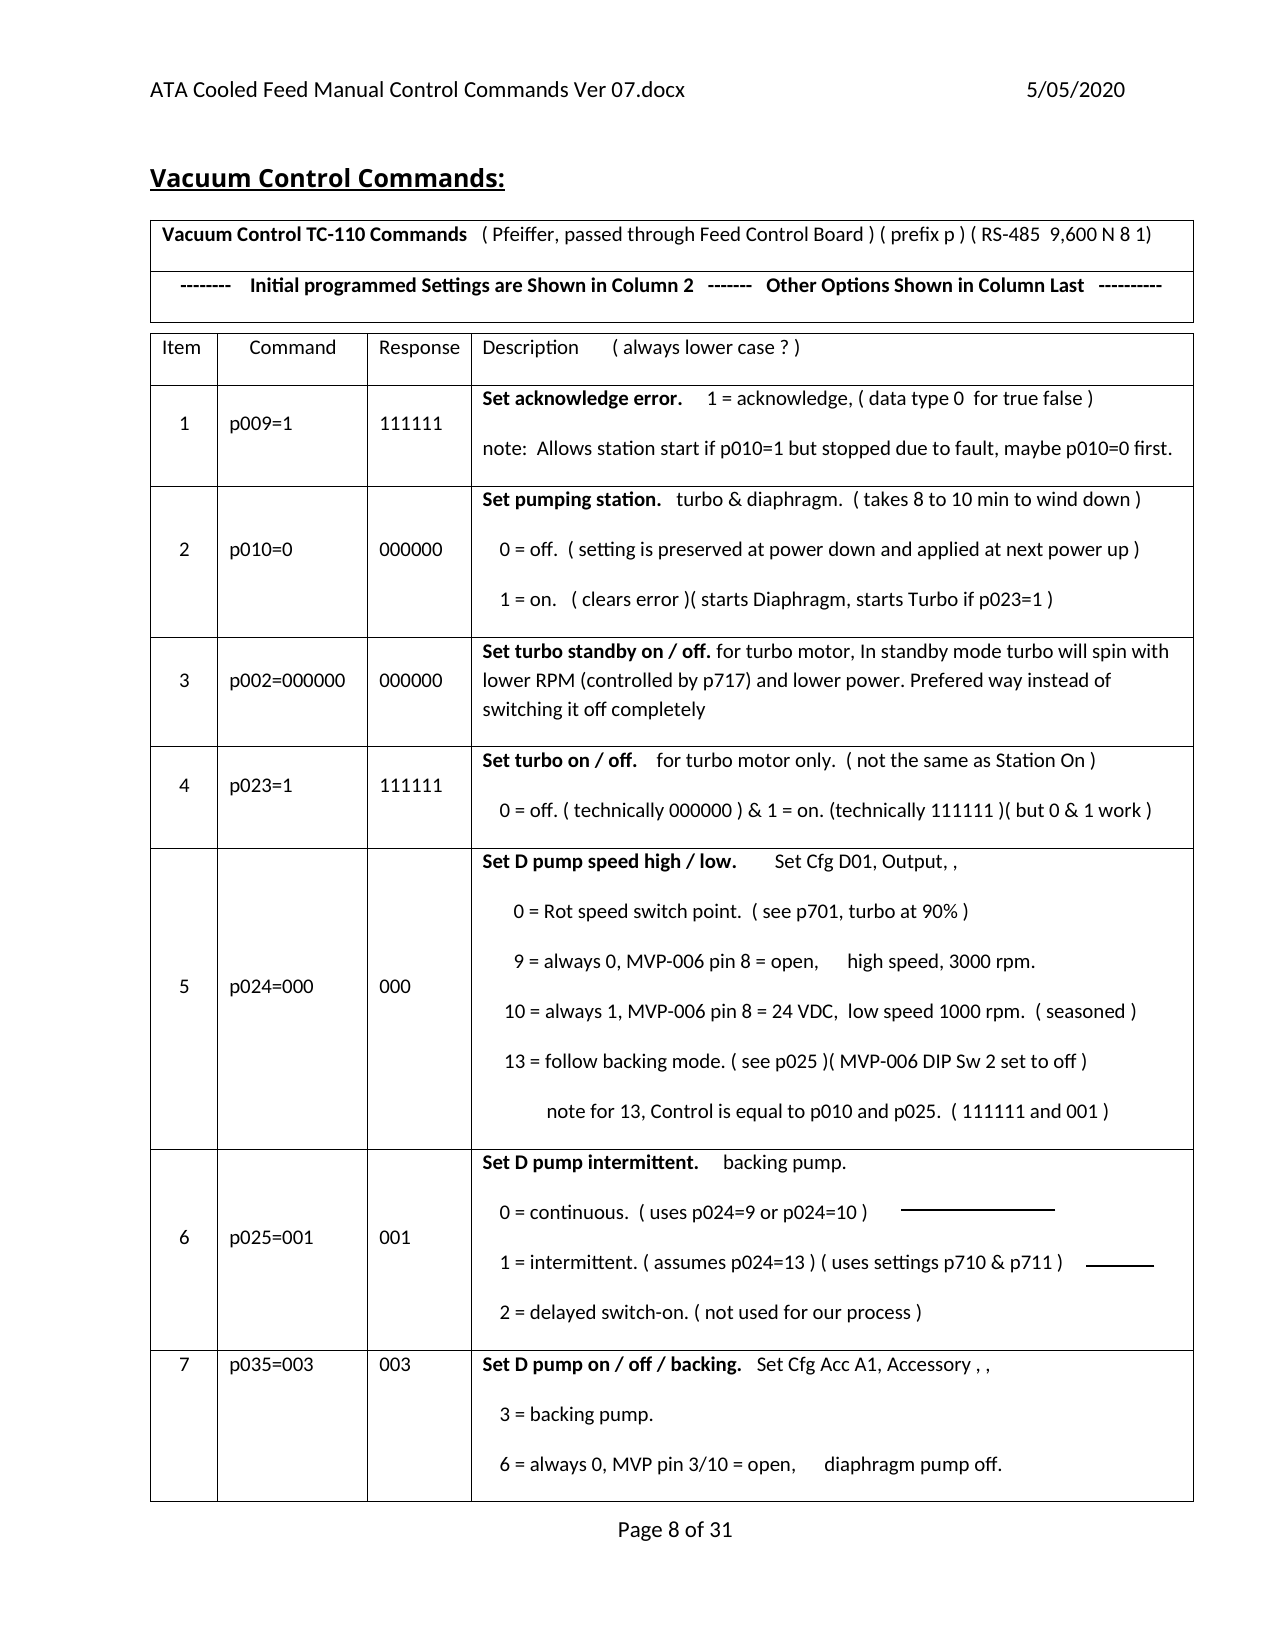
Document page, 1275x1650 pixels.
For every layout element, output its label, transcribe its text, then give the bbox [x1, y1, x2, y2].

table_cell 000 [368, 849, 471, 1148]
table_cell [472, 1351, 1193, 1501]
table_cell Set D pump speed high / low. Set Cfg D01, Output, , 0 = Rot speed switch point. ( see p701, turbo at 90% ) 9 = always 0, MVP-006 pin 8 = open, high speed, 3000 rpm. 10 = always 1, MVP-006 pin 8 = 24 VDC, low speed 1000 rpm. ( seasoned ) 13 = follow backing mode. ( see p025 )( MVP-006 DIP Sw 2 set to off ) note for 13, Control is equal to p010 and p025. ( 111111 and 001 ) [472, 849, 1193, 1148]
table_cell 000000 [368, 638, 471, 746]
table_cell 4 [151, 747, 217, 847]
table_cell 1 [151, 386, 217, 486]
table_cell p025=001 [218, 1150, 367, 1350]
table_cell p035=003 [218, 1351, 367, 1501]
table_cell 111111 [368, 747, 471, 847]
table_cell 001 [368, 1150, 471, 1350]
table_cell p024=000 [218, 849, 367, 1148]
table_cell 003 [368, 1351, 471, 1501]
table_cell p009=1 [218, 386, 367, 486]
table_cell 3 [151, 638, 217, 746]
table_cell 6 [151, 1150, 217, 1350]
table_header Vacuum Control TC-110 Commands ( Pfeiffer, passed through Feed Control Board ) ( prefix p ) ( RS-485 9,600 N 8 1) [151, 221, 1193, 271]
table_cell Set turbo standby on / off. for turbo motor, In standby mode turbo will spin with lower RPM (controlled by p717) and lower power. Prefered way instead of switching it off completely [472, 638, 1193, 746]
table_cell 7 [151, 1351, 217, 1501]
table_header Item [151, 334, 217, 384]
table_header Description ( always lower case ? ) [472, 334, 1193, 384]
table_cell Set turbo on / off. for turbo motor only. ( not the same as Station On ) 0 = off. ( technically 000000 ) & 1 = on. (technically 111111 )( but 0 & 1 work ) [472, 747, 1193, 847]
table_cell p023=1 [218, 747, 367, 847]
table_header Command [218, 334, 367, 384]
table_cell p010=0 [218, 487, 367, 637]
table_cell 2 [151, 487, 217, 637]
table_cell 5 [151, 849, 217, 1148]
subtitle Vacuum Control Commands: [150, 160, 1200, 194]
table_cell 111111 [368, 386, 471, 486]
table_cell Set pumping station. turbo & diaphragm. ( takes 8 to 10 min to wind down ) 0 = off. ( setting is preserved at power down and applied at next power up ) 1 = on. ( clears error )( starts Diaphragm, starts Turbo if p023=1 ) [472, 487, 1193, 637]
table_header Response [368, 334, 471, 384]
table_cell -------- Initial programmed Settings are Shown in Column 2 ------- Other Options Shown in Column Last ---------- [151, 272, 1193, 322]
table_cell 000000 [368, 487, 471, 637]
table_cell Set D pump intermittent. backing pump. 0 = continuous. ( uses p024=9 or p024=10 ) 1 = intermittent. ( assumes p024=13 ) ( uses settings p710 & p711 ) 2 = delayed switch-on. ( not used for our process ) [472, 1150, 1193, 1350]
table_cell Set acknowledge error. 1 = acknowledge, ( data type 0 for true false ) note: Allows station start if p010=1 but stopped due to fault, maybe p010=0 first. [472, 386, 1193, 486]
table_cell p002=000000 [218, 638, 367, 746]
